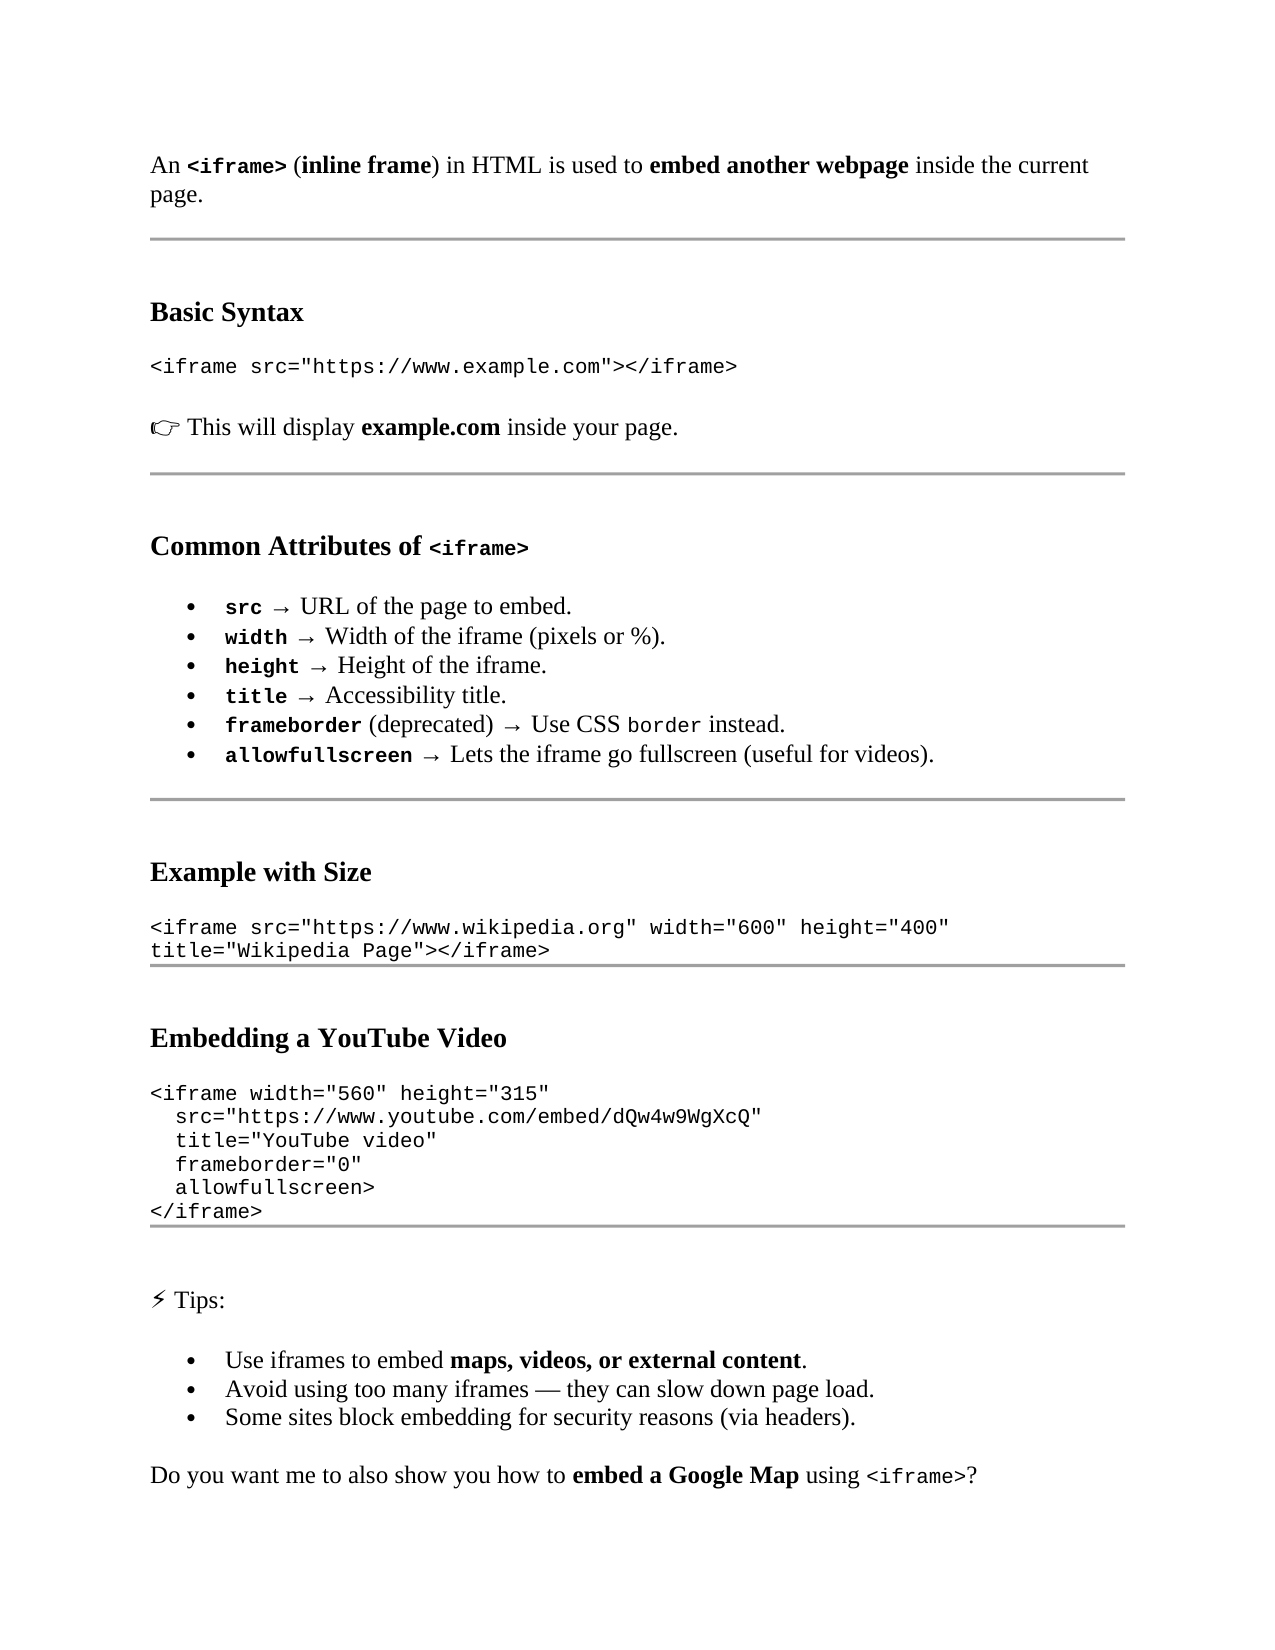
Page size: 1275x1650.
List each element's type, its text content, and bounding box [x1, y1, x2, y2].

text Example with Size [150, 855, 1125, 887]
list frameborder (deprecated) → Use CSS border instead. [187, 709, 1125, 739]
text Do you want me to also show you how to embed a Google Map using <iframe>? [150, 1460, 1125, 1490]
text title="YouTube video" [150, 1130, 1125, 1154]
text <iframe src="https://www.wikipedia.org" width="600" height="400" title="Wikipedia Page"></iframe> [150, 917, 1125, 963]
text src="https://www.youtube.com/embed/dQw4w9WgXcQ" [150, 1106, 1125, 1130]
list Use iframes to embed maps, videos, or external content. [187, 1345, 1125, 1374]
text Common Attributes of <iframe> [150, 529, 1125, 562]
list height → Height of the iframe. [187, 650, 1125, 680]
list Some sites block embedding for security reasons (via headers). [187, 1402, 1125, 1431]
text Embedding a YouTube Video [150, 1021, 1125, 1053]
list title → Accessibility title. [187, 680, 1125, 709]
text 👉 This will display example.com inside your page. [150, 409, 1125, 443]
text ⚡ Tips: [150, 1282, 1125, 1316]
text Basic Syntax [150, 295, 1125, 327]
text An <iframe> (inline frame) in HTML is used to embed another webpage inside the current page. [150, 150, 1125, 208]
text <iframe src="https://www.example.com"></iframe> [150, 356, 1125, 380]
list src → URL of the page to embed. [187, 591, 1125, 621]
list width → Width of the iframe (pixels or %). [187, 621, 1125, 650]
text allowfullscreen> [150, 1177, 1125, 1201]
text frameborder="0" [150, 1154, 1125, 1177]
list allowfullscreen → Lets the iframe go fullscreen (useful for videos). [187, 739, 1125, 769]
text </iframe> [150, 1201, 1125, 1224]
text <iframe width="560" height="315" [150, 1083, 1125, 1106]
list Avoid using too many iframes — they can slow down page load. [187, 1374, 1125, 1402]
